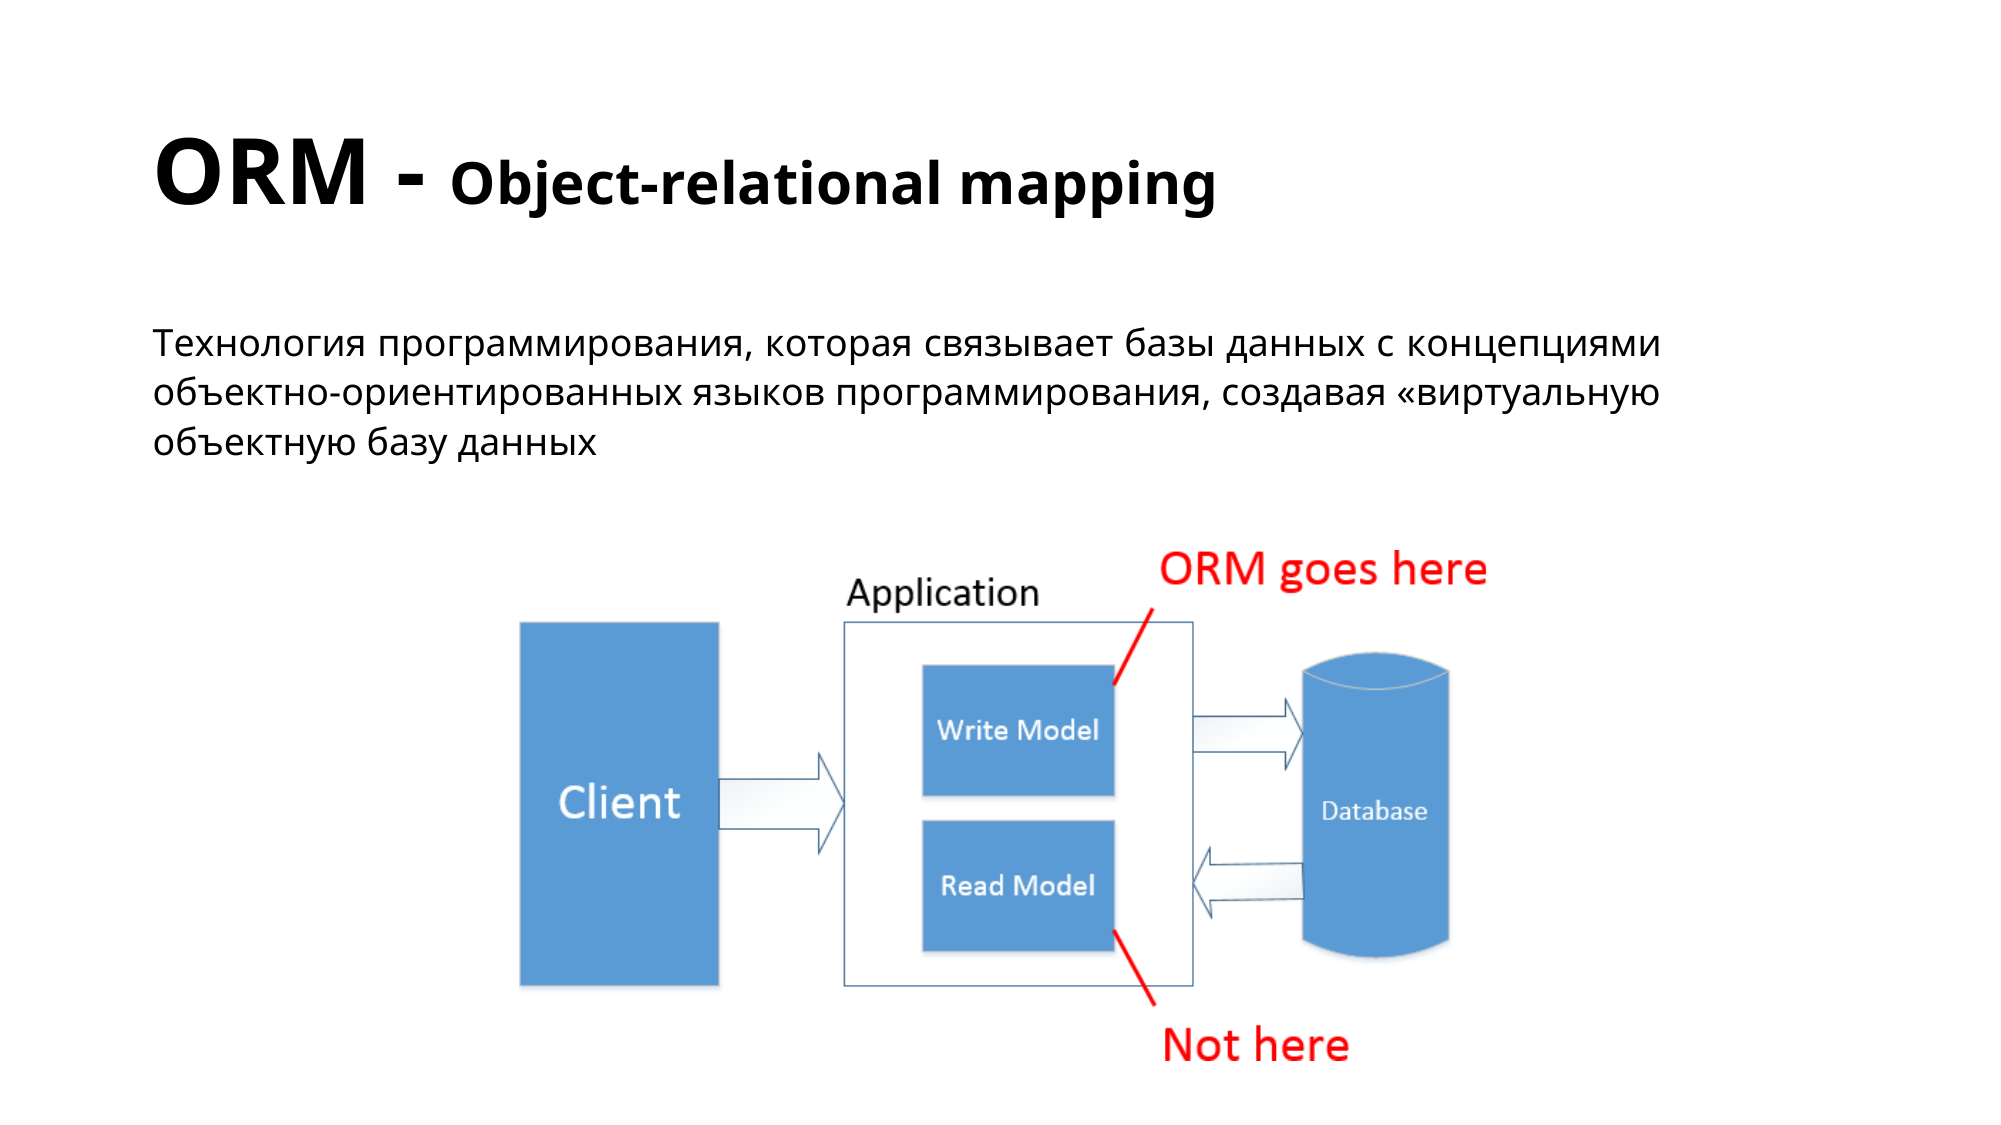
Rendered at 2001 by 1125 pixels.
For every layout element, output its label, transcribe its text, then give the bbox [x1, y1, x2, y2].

text ORM - Object-relational mapping [152, 106, 1875, 231]
picture [518, 550, 1487, 1061]
text Технология программирования, которая связывает базы данных с концепциями объектно-ориентированных языков программирования, создавая «виртуальную объектную базу данных [152, 316, 1662, 466]
